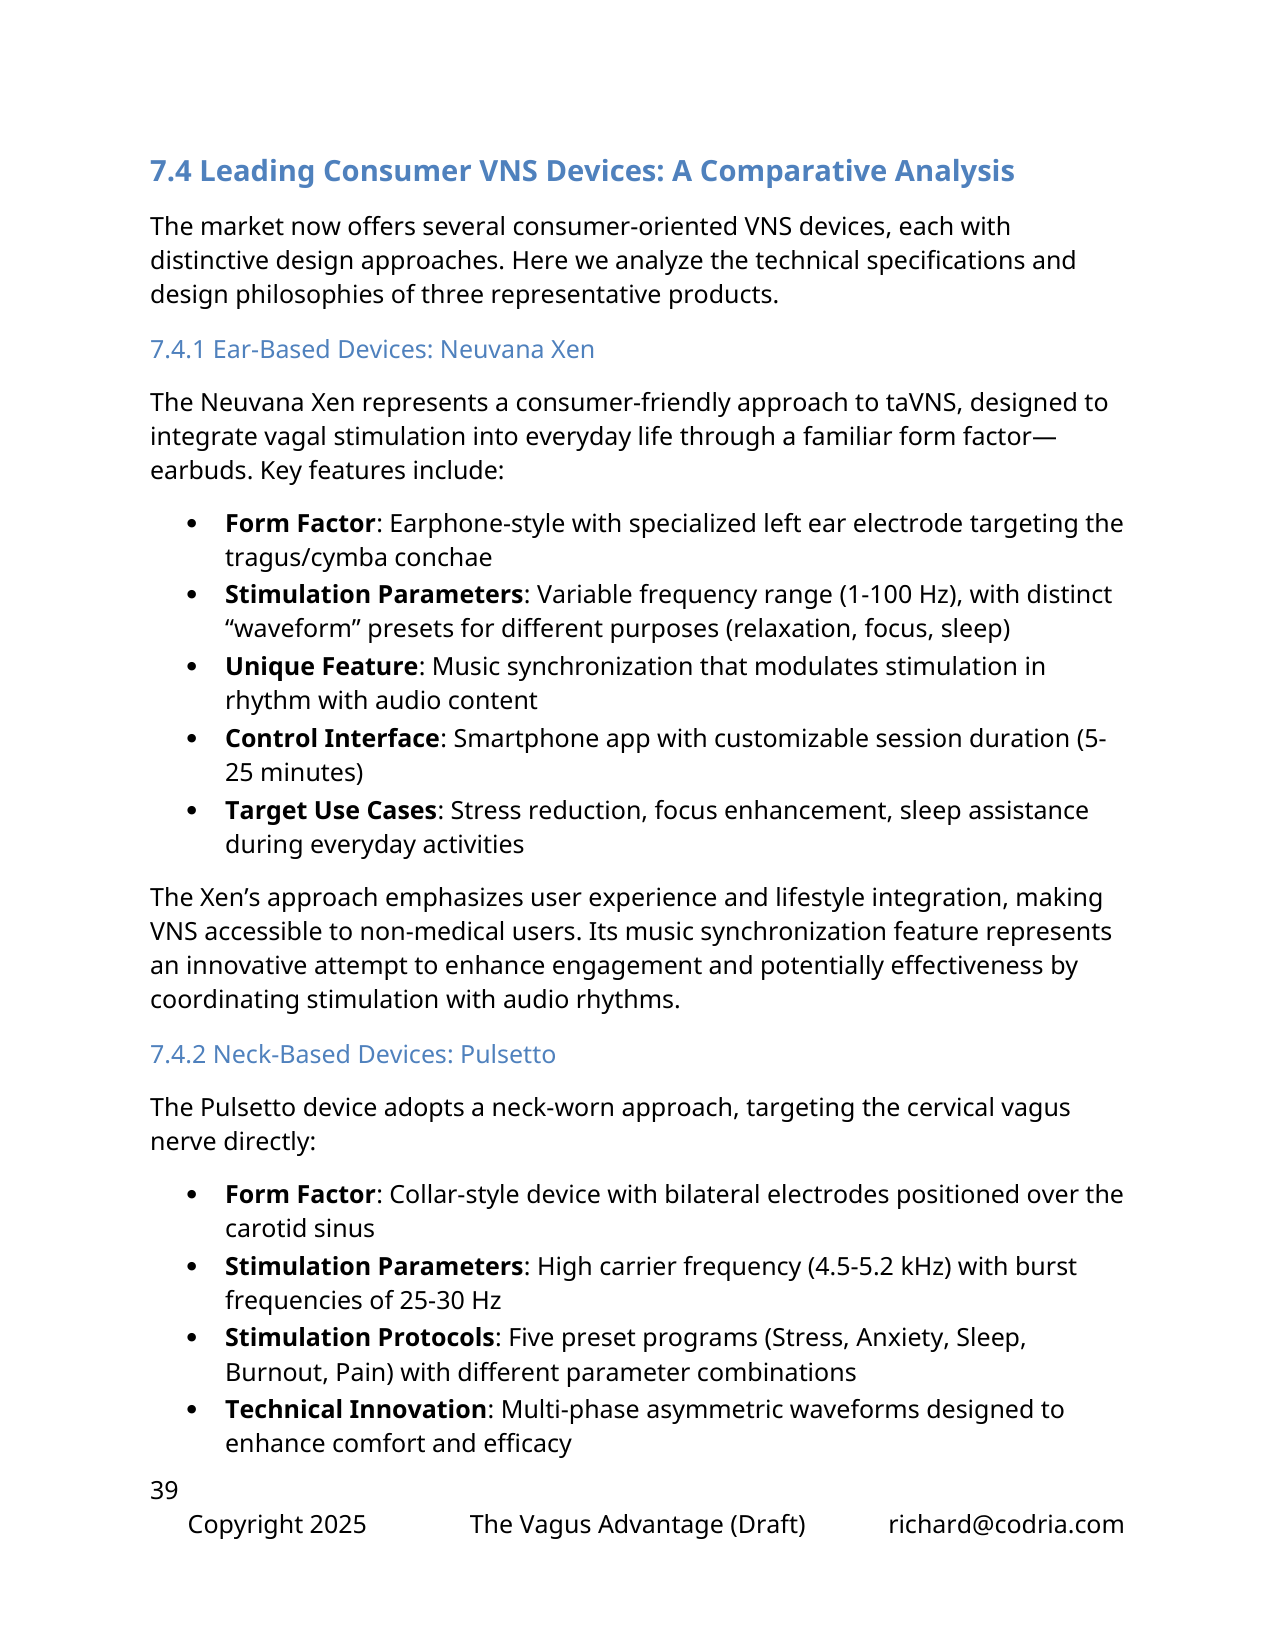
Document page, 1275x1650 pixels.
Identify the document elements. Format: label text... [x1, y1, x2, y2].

list Technical Innovation: Multi-phase asymmetric waveforms designed to enhance comfort and efficacy [187, 1392, 1125, 1460]
subtitle 7.4 Leading Consumer VNS Devices: A Comparative Analysis [150, 150, 1125, 190]
list Control Interface: Smartphone app with customizable session duration (5-25 minutes) [187, 721, 1125, 789]
text The Neuvana Xen represents a consumer-friendly approach to taVNS, designed to integrate vagal stimulation into everyday life through a familiar form factor—earbuds. Key features include: [150, 384, 1125, 486]
list Stimulation Parameters: Variable frequency range (1-100 Hz), with distinct “waveform” presets for different purposes (relaxation, focus, sleep) [187, 577, 1125, 645]
subtitle 7.4.1 Ear-Based Devices: Neuvana Xen [150, 331, 1125, 366]
text The market now offers several consumer-oriented VNS devices, each with distinctive design approaches. Here we analyze the technical specifications and design philosophies of three representative products. [150, 208, 1125, 311]
text The Pulsetto device adopts a neck-worn approach, targeting the cervical vagus nerve directly: [150, 1089, 1125, 1158]
list Stimulation Parameters: High carrier frequency (4.5-5.2 kHz) with burst frequencies of 25-30 Hz [187, 1248, 1125, 1316]
list Form Factor: Earphone-style with specialized left ear electrode targeting the tragus/cymba conchae [187, 505, 1125, 573]
subtitle 7.4.2 Neck-Based Devices: Pulsetto [150, 1037, 1125, 1071]
list Target Use Cases: Stress reduction, focus enhancement, sleep assistance during everyday activities [187, 793, 1125, 861]
list Unique Feature: Music synchronization that modulates stimulation in rhythm with audio content [187, 649, 1125, 717]
list Stimulation Protocols: Five preset programs (Stress, Anxiety, Sleep, Burnout, Pain) with different parameter combinations [187, 1320, 1125, 1388]
list Form Factor: Collar-style device with bilateral electrodes positioned over the carotid sinus [187, 1176, 1125, 1244]
text The Xen’s approach emphasizes user experience and lifestyle integration, making VNS accessible to non-medical users. Its music synchronization feature represents an innovative attempt to enhance engagement and potentially effectiveness by coordinating stimulation with audio rhythms. [150, 879, 1125, 1016]
